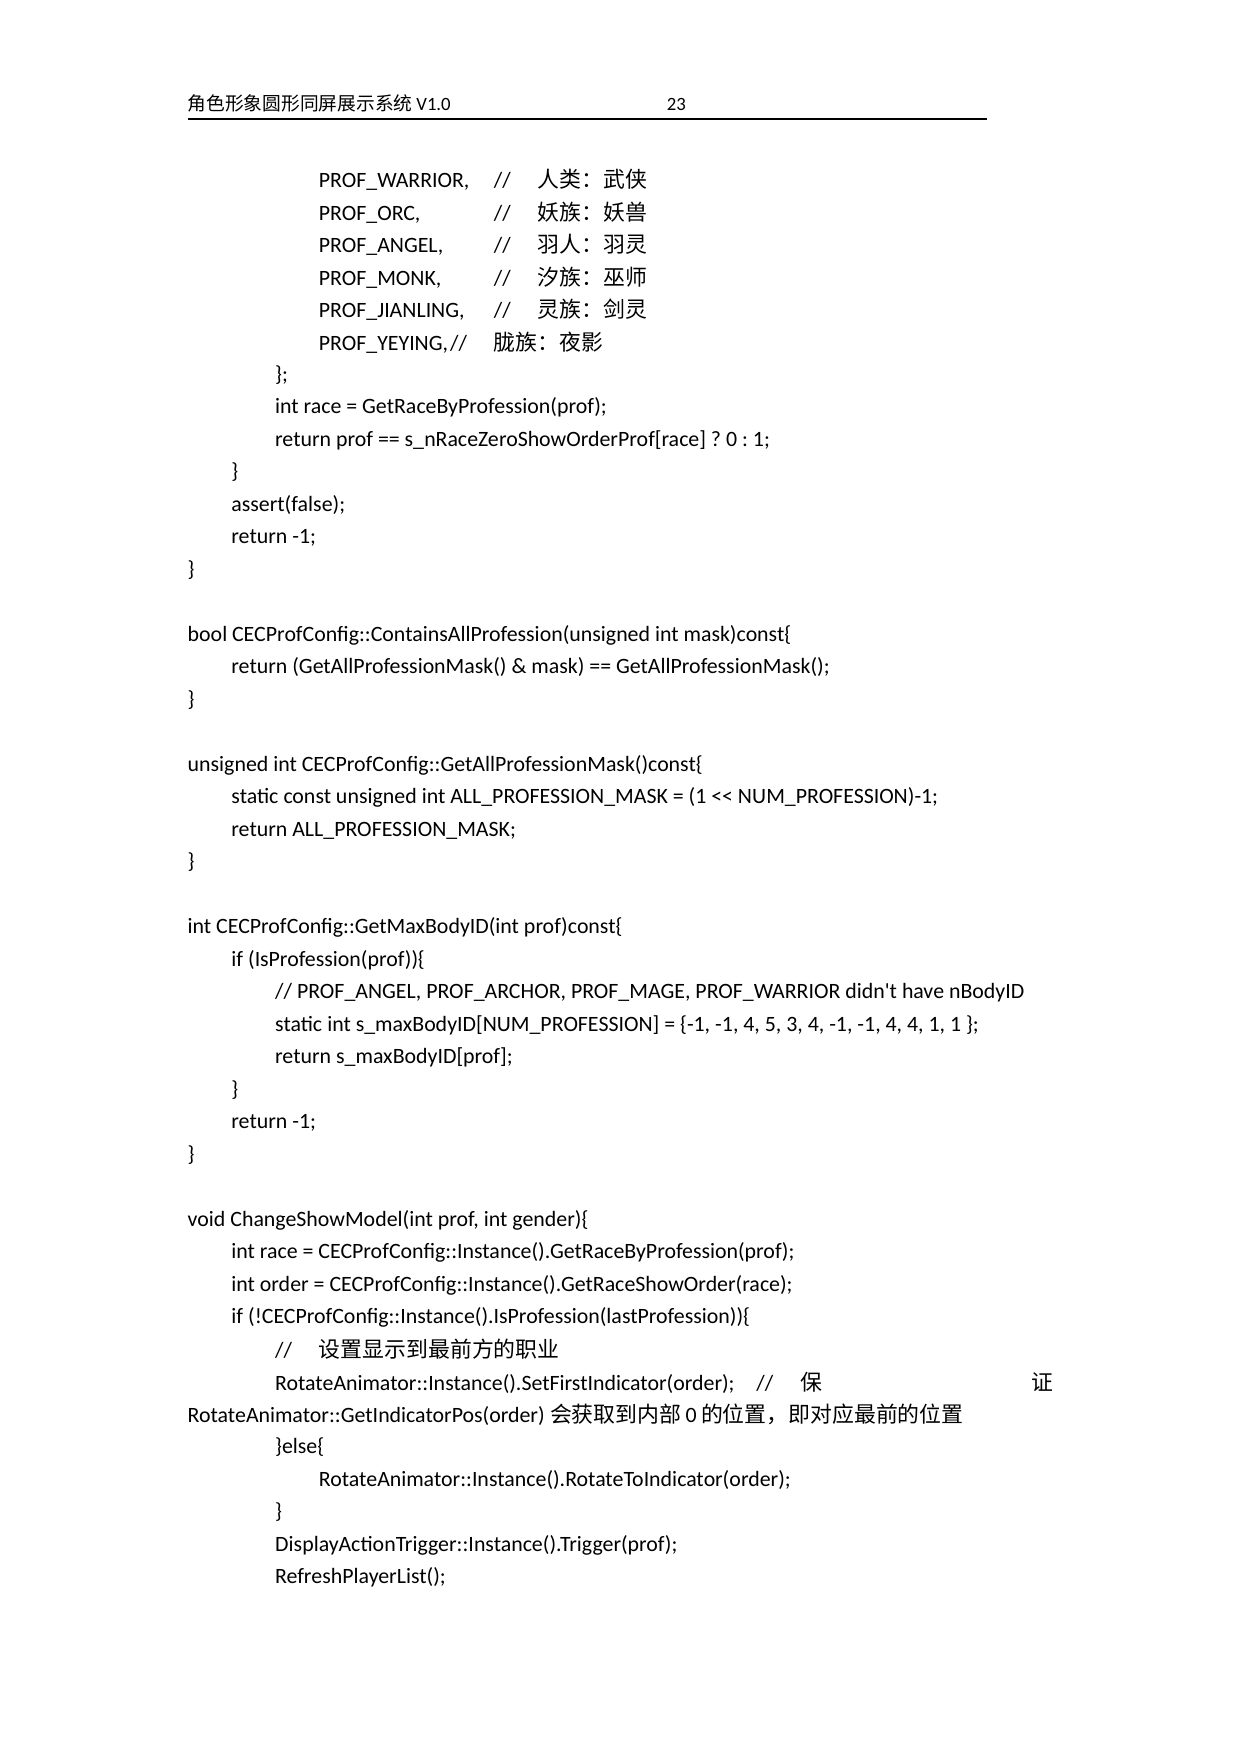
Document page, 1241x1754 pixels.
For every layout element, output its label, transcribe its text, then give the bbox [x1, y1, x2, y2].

text static const unsigned int ALL_PROFESSION_MASK = (1 << NUM_PROFESSION)-1; [187, 779, 1053, 812]
text } [187, 1494, 1053, 1527]
text if (IsProfession(prof)){ [187, 942, 1053, 974]
text return prof == s_nRaceZeroShowOrderProf[race] ? 0 : 1; [187, 422, 1053, 454]
text unsigned int CECProfConfig::GetAllProfessionMask()const{ [187, 747, 1053, 779]
text return s_maxBodyID[prof]; [187, 1039, 1053, 1072]
text if (!CECProfConfig::Instance().IsProfession(lastProfession)){ [187, 1299, 1053, 1332]
text int order = CECProfConfig::Instance().GetRaceShowOrder(race); [187, 1267, 1053, 1299]
text } [187, 1137, 1053, 1169]
text PROF_ANGEL, // 羽人：羽灵 [187, 227, 1053, 259]
text } [187, 844, 1053, 877]
text }else{ [187, 1429, 1053, 1462]
text DisplayActionTrigger::Instance().Trigger(prof); [187, 1527, 1053, 1559]
text } [187, 454, 1053, 487]
text int CECProfConfig::GetMaxBodyID(int prof)const{ [187, 909, 1053, 942]
text void ChangeShowModel(int prof, int gender){ [187, 1202, 1053, 1234]
text PROF_YEYING, // 胧族：夜影 [187, 324, 1053, 357]
text bool CECProfConfig::ContainsAllProfession(unsigned int mask)const{ [187, 617, 1053, 649]
text return ALL_PROFESSION_MASK; [187, 812, 1053, 844]
text } [187, 1072, 1053, 1104]
text return -1; [187, 1104, 1053, 1137]
text assert(false); [187, 487, 1053, 519]
text RotateAnimator::Instance().RotateToIndicator(order); [187, 1462, 1053, 1494]
text int race = CECProfConfig::Instance().GetRaceByProfession(prof); [187, 1234, 1053, 1267]
text RotateAnimator::Instance().SetFirstIndicator(order); // 保证 RotateAnimator::GetIndicatorPos(order) 会获取到内部0的位置，即对应最前的位置 [187, 1364, 1053, 1429]
text // PROF_ANGEL, PROF_ARCHOR, PROF_MAGE, PROF_WARRIOR didn't have nBodyID [187, 974, 1053, 1007]
text PROF_MONK, // 汐族：巫师 [187, 259, 1053, 292]
text int race = GetRaceByProfession(prof); [187, 389, 1053, 422]
text } [187, 552, 1053, 584]
text return -1; [187, 519, 1053, 552]
text // 设置显示到最前方的职业 [187, 1332, 1053, 1364]
text PROF_JIANLING, // 灵族：剑灵 [187, 292, 1053, 324]
text PROF_WARRIOR, // 人类：武侠 [187, 162, 1053, 194]
text } [187, 682, 1053, 714]
text static int s_maxBodyID[NUM_PROFESSION] = {-1, -1, 4, 5, 3, 4, -1, -1, 4, 4, 1, 1 }; [187, 1007, 1053, 1039]
text }; [187, 357, 1053, 389]
text PROF_ORC, // 妖族：妖兽 [187, 194, 1053, 227]
text return (GetAllProfessionMask() & mask) == GetAllProfessionMask(); [187, 649, 1053, 682]
text RefreshPlayerList(); [187, 1559, 1053, 1592]
